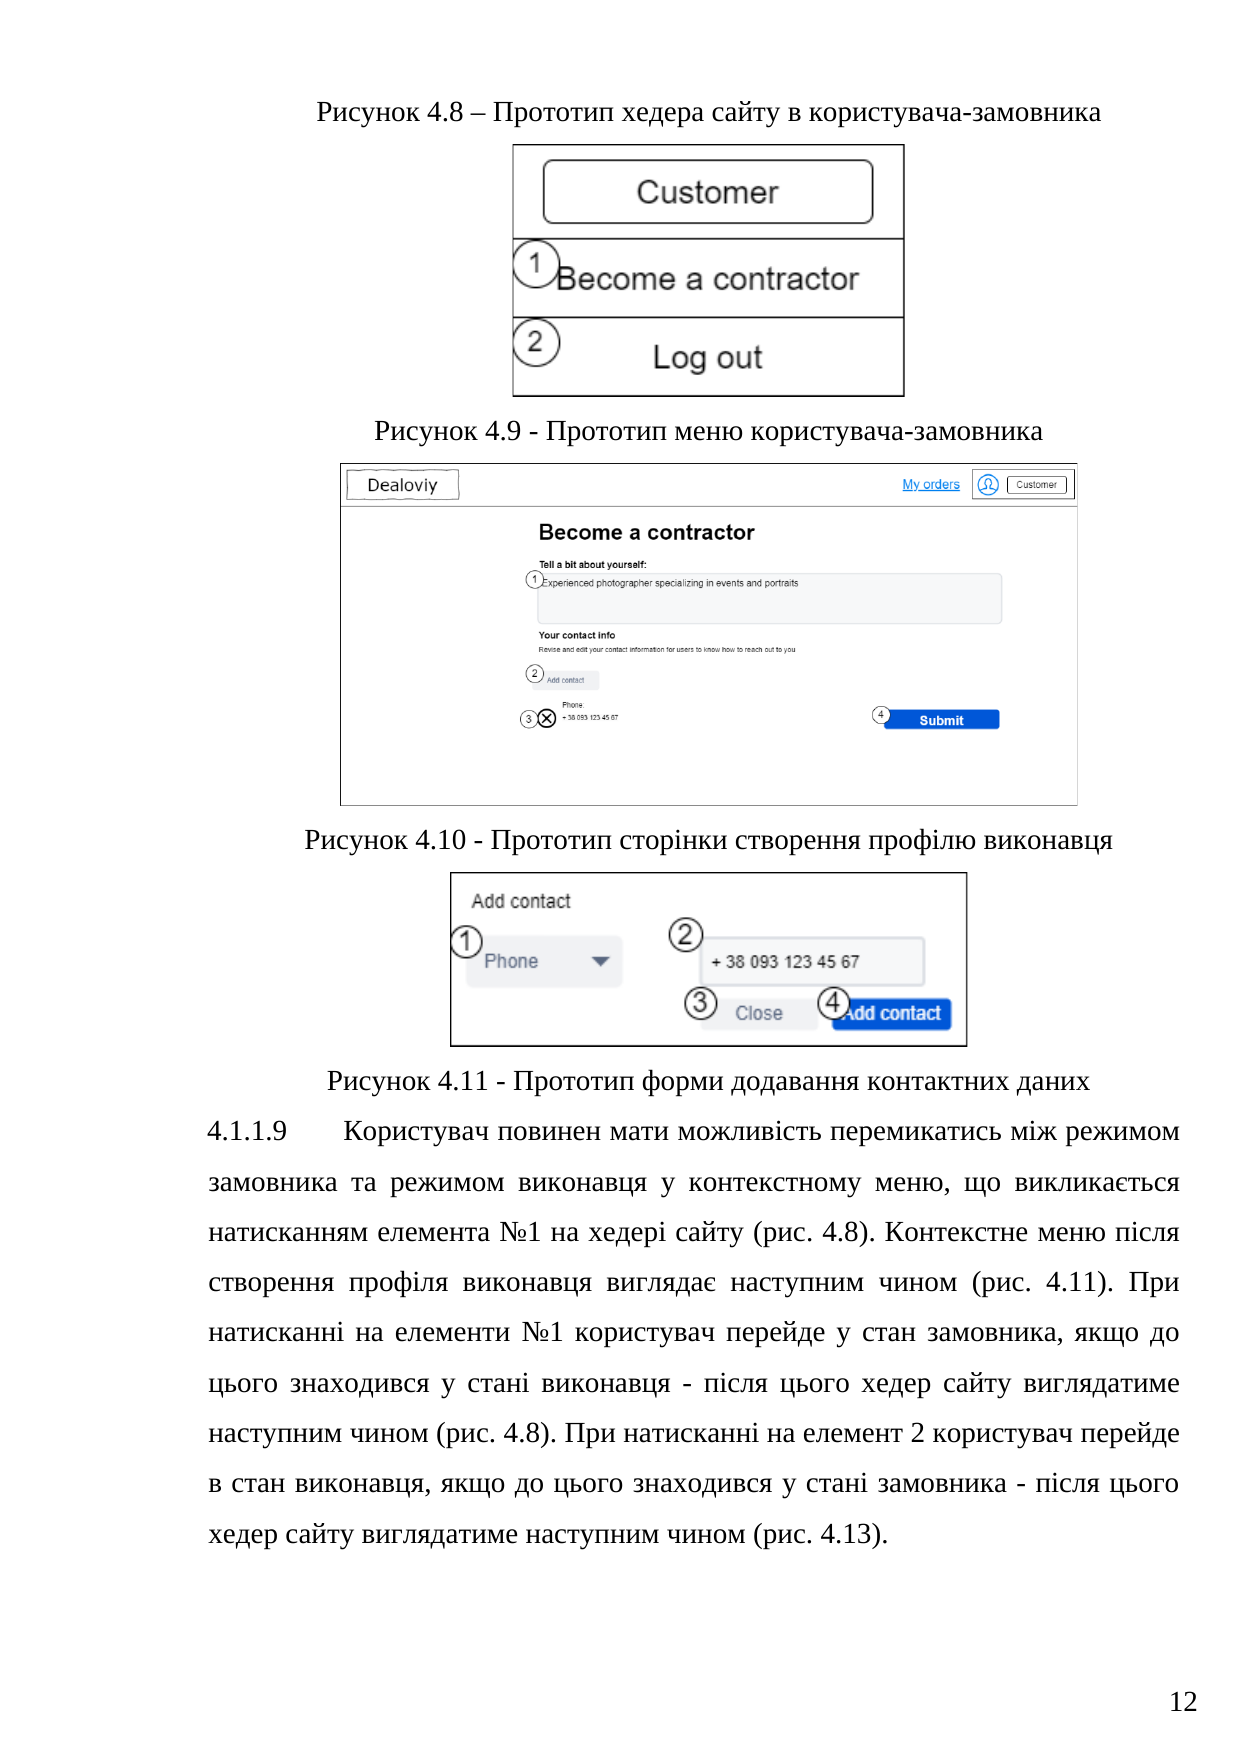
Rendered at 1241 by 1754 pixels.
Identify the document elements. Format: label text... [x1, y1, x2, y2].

text Рисунок 4.11 - Прототип форми додавання контактних даних [236, 1063, 1181, 1097]
text Рисунок 4.8 – Прототип хедера сайту в користувача-замовника [236, 94, 1181, 128]
picture [512, 144, 905, 397]
list Користувач повинен мати можливість перемикатись між режимом замовника та режимом виконавця у контекстному меню, що викликається натисканням елемента №1 на хедері сайту (рис. 4.8). Контекстне меню після створення профіля виконавця виглядає наступним чином (рис. 4.11). При натисканні на елементи №1 користувач перейде у стан замовника, якщо до цього знаходився у стані виконавця - після цього хедер сайту виглядатиме наступним чином (рис. 4.8). При натисканні на елемент 2 користувач перейде в стан виконавця, якщо до цього знаходився у стані замовника - після цього хедер сайту виглядатиме наступним чином (рис. 4.13). [207, 1113, 1181, 1549]
picture [450, 872, 968, 1047]
text Рисунок 4.10 - Прототип сторінки створення профілю виконавця [236, 822, 1181, 856]
picture [340, 463, 1078, 806]
text Рисунок 4.9 - Прототип меню користувача-замовника [236, 413, 1181, 447]
